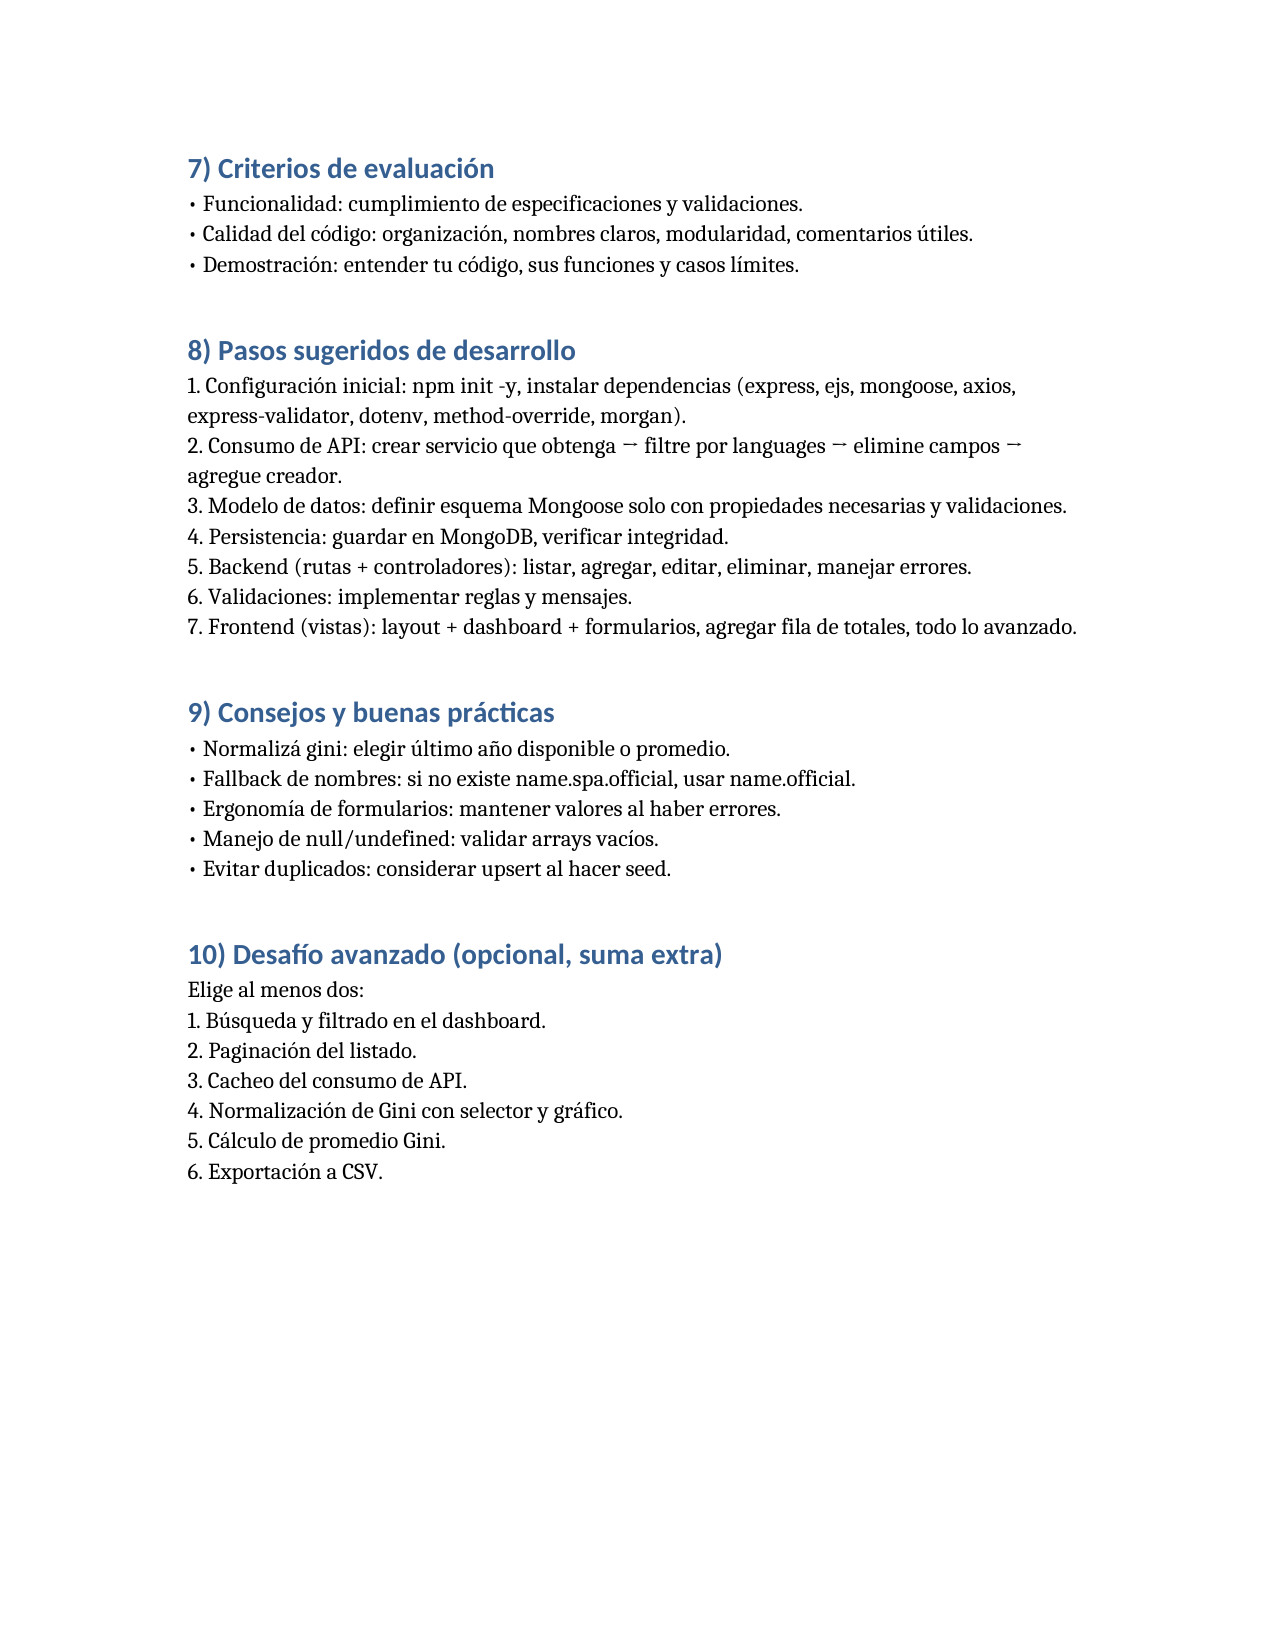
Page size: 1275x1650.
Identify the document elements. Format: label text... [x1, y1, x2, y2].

subtitle 9) Consejos y buenas prácticas [187, 694, 1087, 730]
text • Normalizá gini: elegir último año disponible o promedio. • Fallback de nombres: si no existe name.spa.official, usar name.official. • Ergonomía de formularios: mantener valores al haber errores. • Manejo de null/undefined: validar arrays vacíos. • Evitar duplicados: considerar upsert al hacer seed. [187, 735, 1087, 882]
text 1. Configuración inicial: npm init -y, instalar dependencias (express, ejs, mongoose, axios, express-validator, dotenv, method-override, morgan). 2. Consumo de API: crear servicio que obtenga → filtre por languages → elimine campos → agregue creador. 3. Modelo de datos: definir esquema Mongoose solo con propiedades necesarias y validaciones. 4. Persistencia: guardar en MongoDB, verificar integridad. 5. Backend (rutas + controladores): listar, agregar, editar, eliminar, manejar errores. 6. Validaciones: implementar reglas y mensajes. 7. Frontend (vistas): layout + dashboard + formularios, agregar fila de totales, todo lo avanzado. [187, 372, 1087, 641]
subtitle 8) Pasos sugeridos de desarrollo [187, 332, 1087, 367]
text • Funcionalidad: cumplimiento de especificaciones y validaciones. • Calidad del código: organización, nombres claros, modularidad, comentarios útiles. • Demostración: entender tu código, sus funciones y casos límites. [187, 191, 1087, 278]
text Elige al menos dos: 1. Búsqueda y filtrado en el dashboard. 2. Paginación del listado. 3. Cacheo del consumo de API. 4. Normalización de Gini con selector y gráfico. 5. Cálculo de promedio Gini. 6. Exportación a CSV. [187, 977, 1087, 1185]
subtitle 10) Desafío avanzado (opcional, suma extra) [187, 936, 1087, 972]
subtitle 7) Criterios de evaluación [187, 150, 1087, 186]
